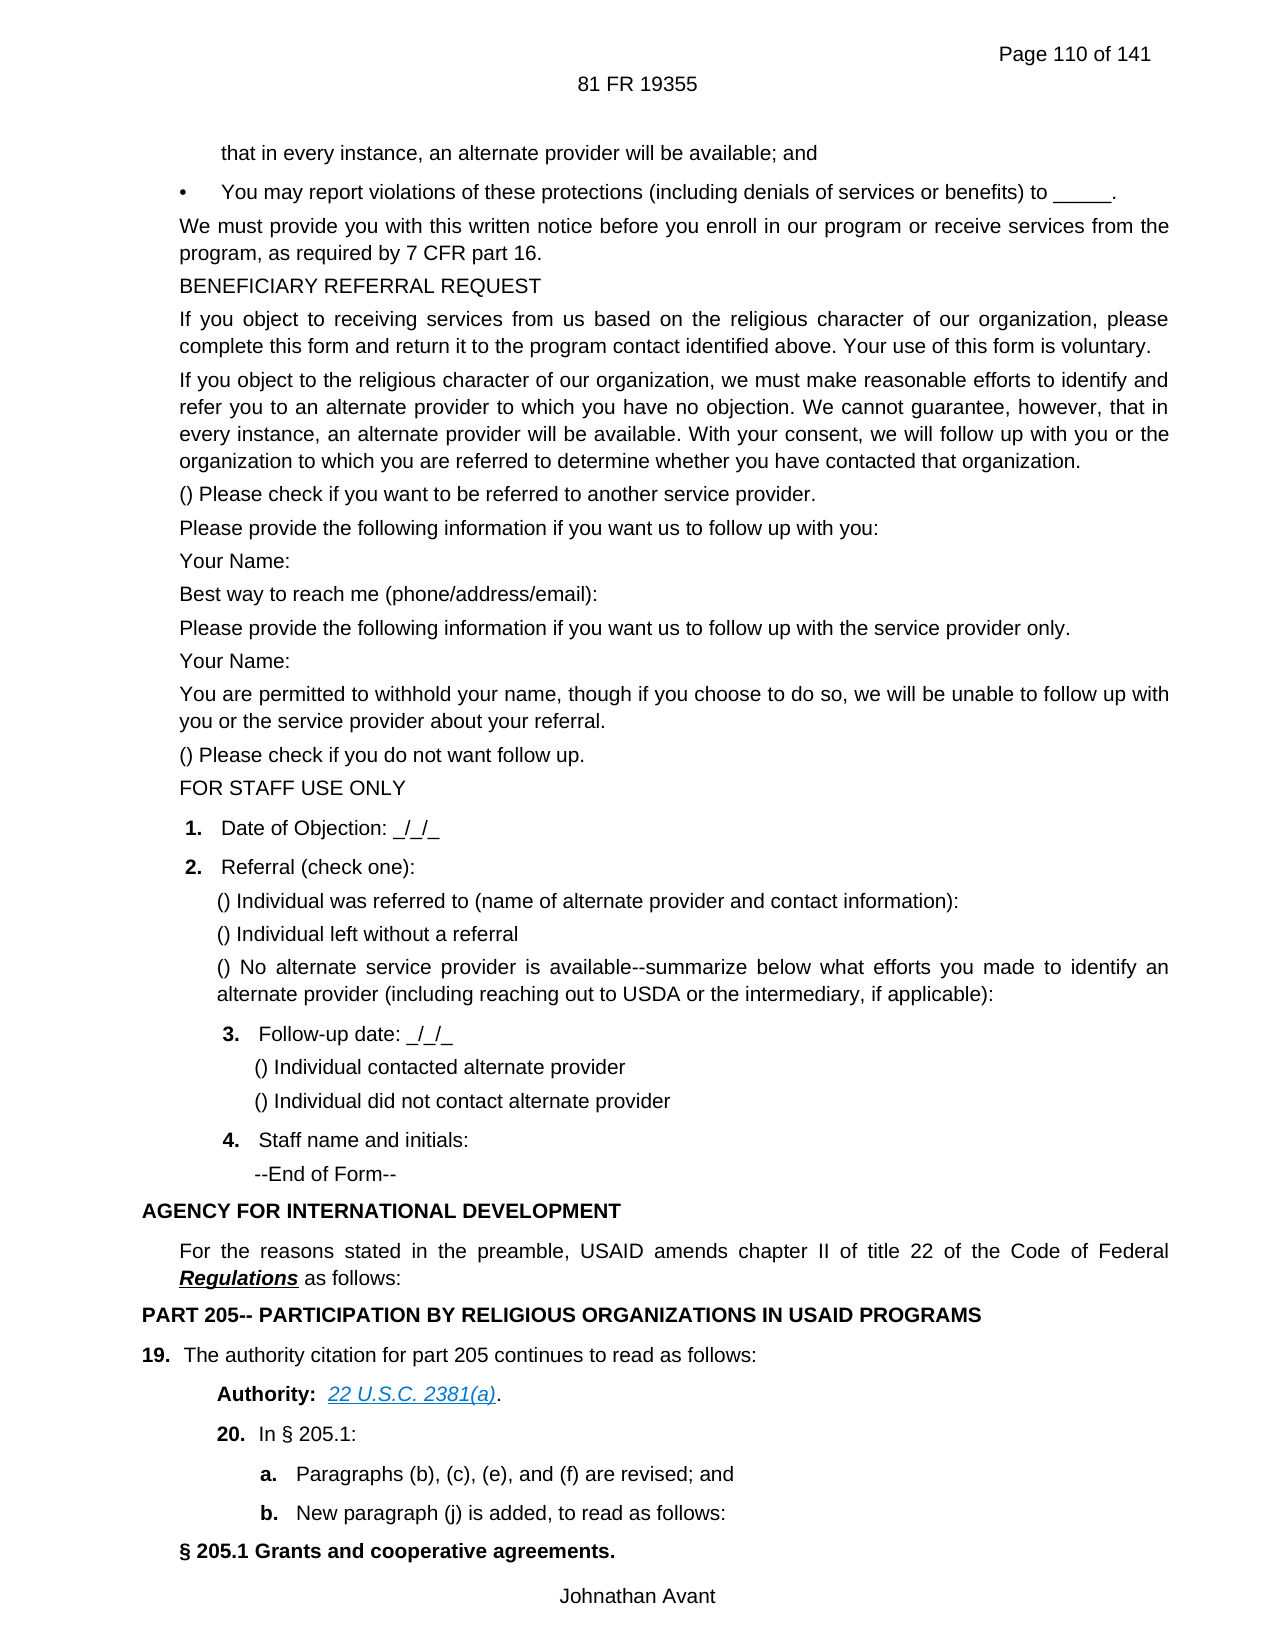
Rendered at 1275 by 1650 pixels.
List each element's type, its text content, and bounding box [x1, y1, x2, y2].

text Best way to reach me (phone/address/email): [179, 579, 1171, 606]
list Date of Objection: _/_/_ [179, 812, 1171, 839]
text FOR STAFF USE ONLY [179, 773, 1171, 800]
list You may report violations of these protections (including denials of services or benefits) to _____. [179, 177, 1171, 204]
list LIGIOUS ORGANIZATIONS IN USAID PROGRAMS [142, 1302, 1171, 1327]
text Authority: 22 U.S.C. 2381(a). [217, 1379, 1171, 1406]
text () No alternate service provider is available--summarize below what efforts you made to identify an alternate provider (including reaching out to USDA or the intermediary, if applicable): [217, 952, 1171, 1006]
text Please provide the following information if you want us to follow up with you: [179, 512, 1171, 539]
text Your Name: [179, 546, 1171, 573]
list The authority citation for part 205 continues to read as follows: [142, 1339, 1171, 1367]
text --End of Form-- [254, 1158, 1171, 1185]
text () Individual contacted alternate provider [254, 1052, 1171, 1079]
list Follow-up date: _/_/_ [217, 1019, 1171, 1046]
text () Individual was referred to (name of alternate provider and contact information): [217, 885, 1171, 912]
list Referral (check one): [179, 852, 1171, 879]
text BENEFICIARY REFERRAL REQUEST [179, 271, 1171, 298]
text () Please check if you do not want follow up. [179, 739, 1171, 767]
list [179, 137, 1171, 164]
text () Individual did not contact alternate provider [254, 1085, 1171, 1112]
list agreements. [179, 1537, 1171, 1562]
text () Please check if you want to be referred to another service provider. [179, 479, 1171, 506]
text If you object to the religious character of our organization, we must make reasonable efforts to identify and refer you to an alternate provider to which you have no objection. We cannot guarantee, however, that in every instance, an alternate provider will be available. With your consent, we will follow up with you or the organization to which you are referred to determine whether you have contacted that organization. [179, 364, 1171, 473]
text Your Name: [179, 646, 1171, 673]
list Staff name and initials: [217, 1125, 1171, 1152]
text We must provide you with this written notice before you enroll in our program or receive services from the program, as required by 7 CFR part 16. [179, 210, 1171, 264]
text For the reasons stated in the preamble, USAID amends chapter II of title 22 of the Code of Federal Regulations as follows: [179, 1235, 1171, 1289]
list OPMENT [142, 1198, 1171, 1223]
list In § 205.1: [217, 1419, 1171, 1446]
list New paragraph (j) is added, to read as follows: [254, 1498, 1171, 1525]
list Paragraphs (b), (c), (e), and (f) are revised; and [254, 1458, 1171, 1485]
text Please provide the following information if you want us to follow up with the service provider only. [179, 612, 1171, 639]
text If you object to receiving services from us based on the religious character of our organization, please complete this form and return it to the program contact identified above. Your use of this form is voluntary. [179, 304, 1171, 358]
text () Individual left without a referral [217, 919, 1171, 946]
text You are permitted to withhold your name, though if you choose to do so, we will be unable to follow up with you or the service provider about your referral. [179, 679, 1171, 733]
